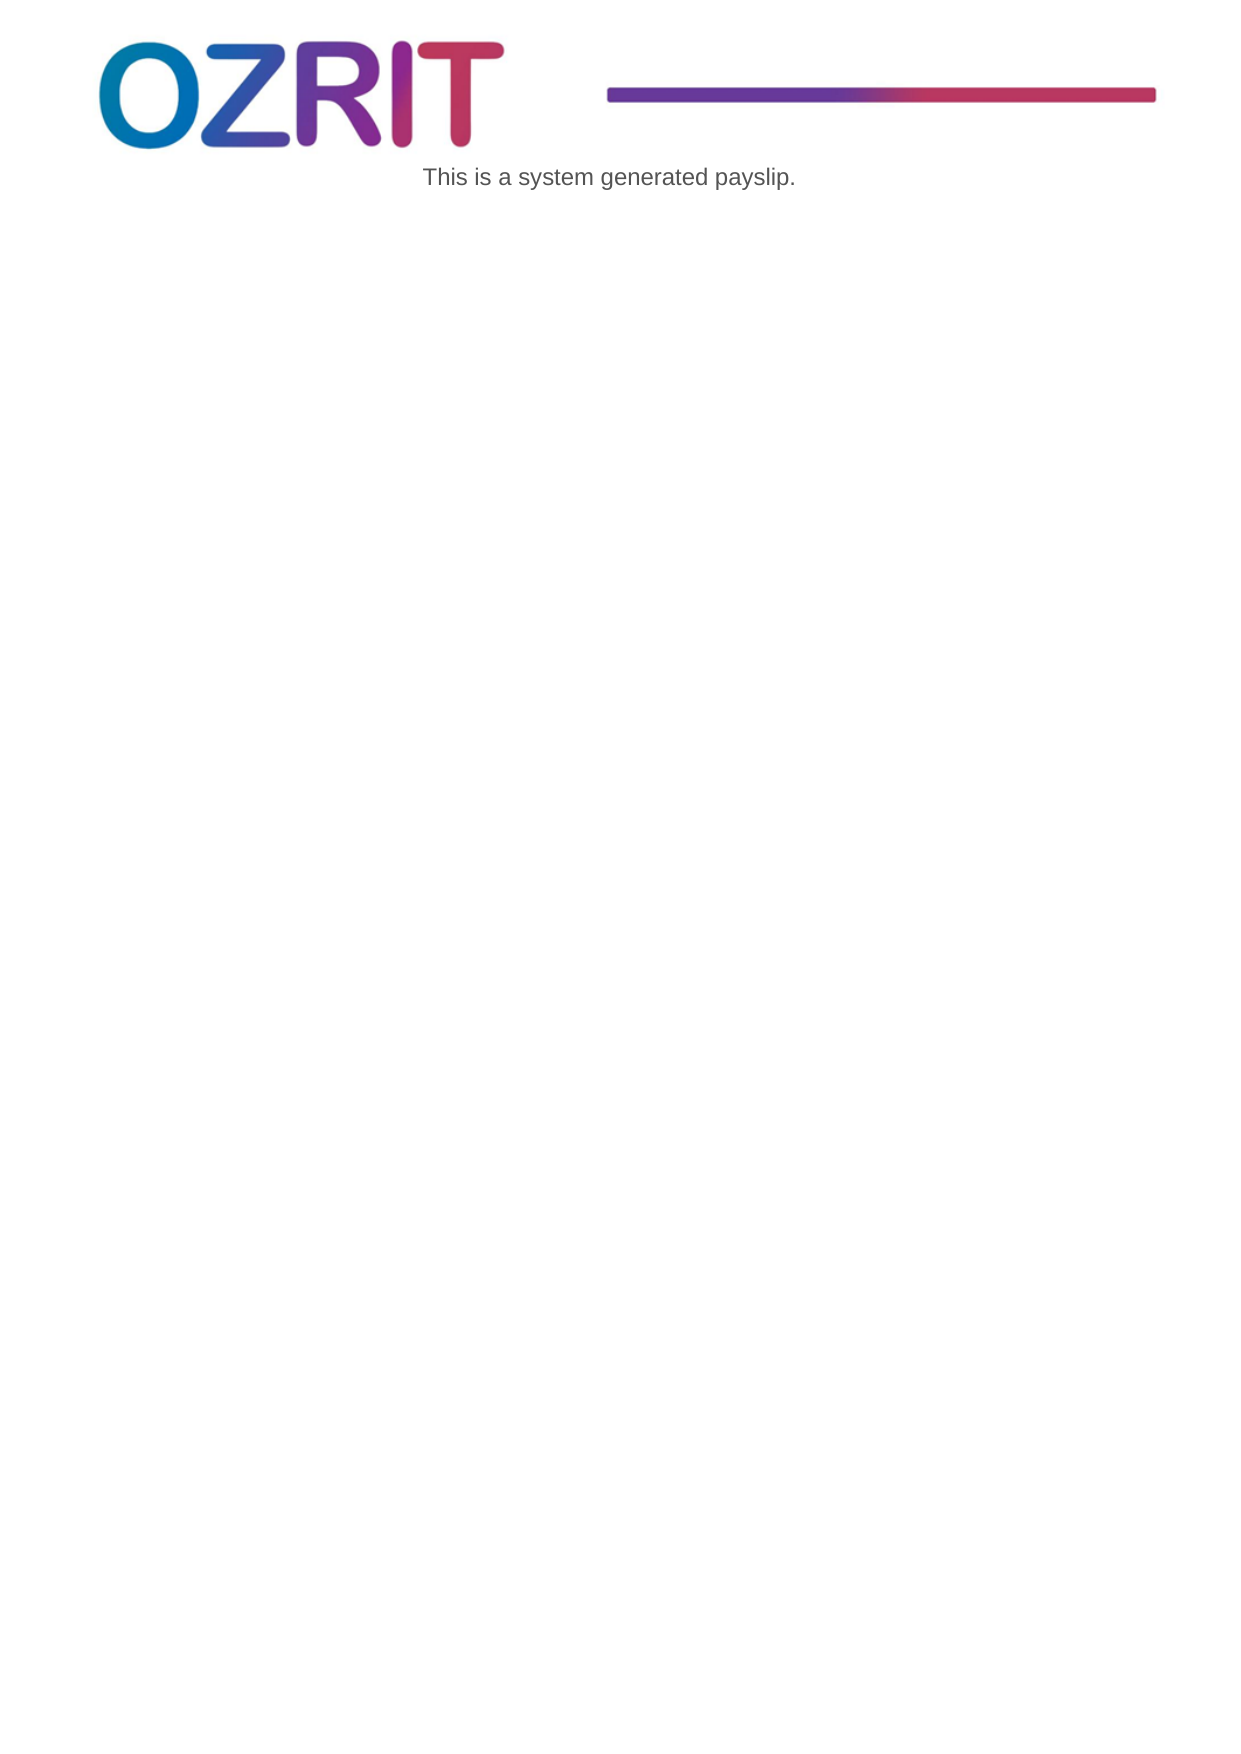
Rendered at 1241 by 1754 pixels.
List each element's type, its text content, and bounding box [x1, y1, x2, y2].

text This is a system generated payslip. [75, 163, 797, 190]
picture [75, 0, 1174, 163]
